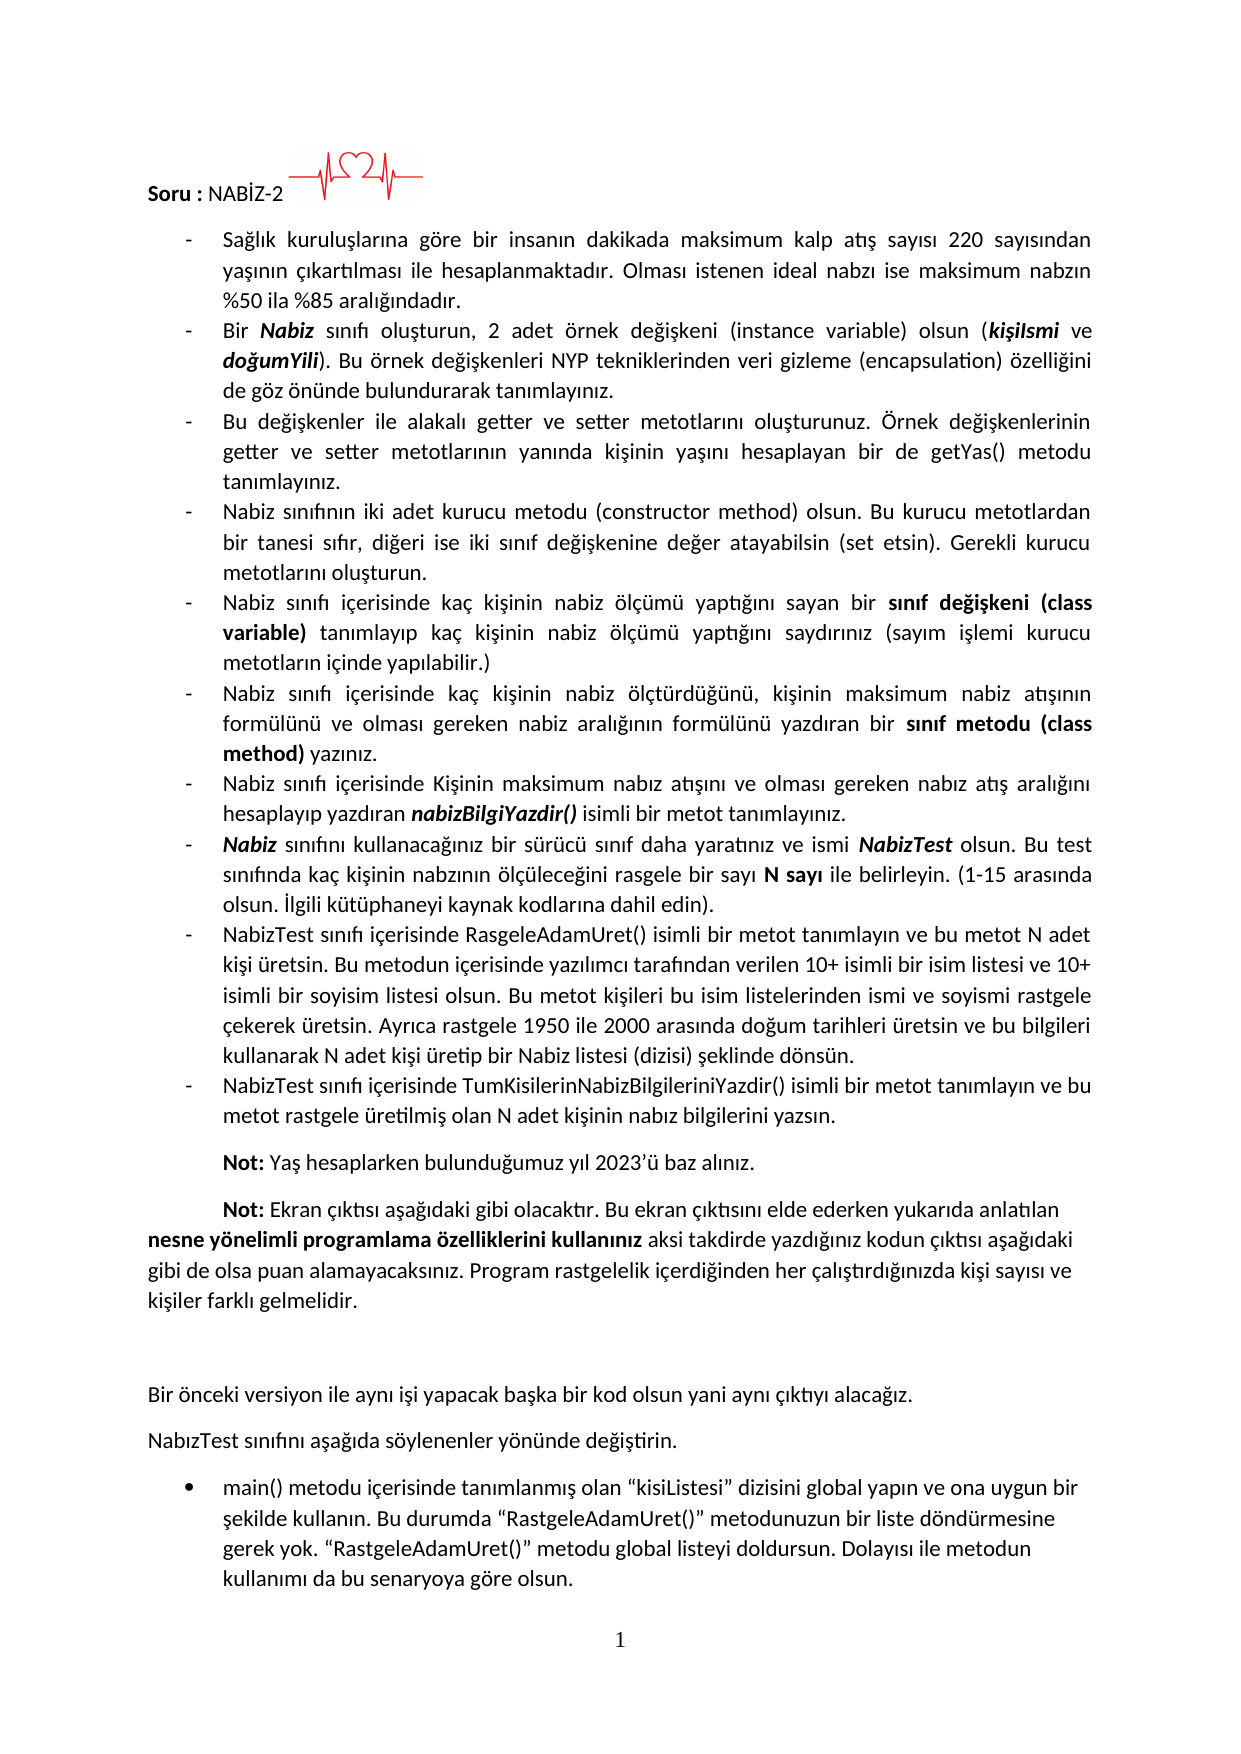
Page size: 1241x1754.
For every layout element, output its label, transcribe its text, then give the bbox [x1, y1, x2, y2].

list Nabiz sınıfı içerisinde kaç kişinin nabiz ölçtürdüğünü, kişinin maksimum nabiz atışının formülünü ve olması gereken nabiz aralığının formülünü yazdıran bir sınıf metodu (class method) yazınız. [185, 679, 1093, 767]
list Bir Nabiz sınıfı oluşturun, 2 adet örnek değişkeni (instance variable) olsun (kişiIsmi ve doğumYili). Bu örnek değişkenleri NYP tekniklerinden veri gizleme (encapsulation) özelliğini de göz önünde bulundurarak tanımlayınız. [185, 316, 1093, 405]
list Nabiz sınıfı içerisinde Kişinin maksimum nabız atışını ve olması gereken nabız atış aralığını hesaplayıp yazdıran nabizBilgiYazdir() isimli bir metot tanımlayınız. [185, 769, 1093, 828]
list NabizTest sınıfı içerisinde RasgeleAdamUret() isimli bir metot tanımlayın ve bu metot N adet kişi üretsin. Bu metodun içerisinde yazılımcı tarafından verilen 10+ isimli bir isim listesi ve 10+ isimli bir soyisim listesi olsun. Bu metot kişileri bu isim listelerinden ismi ve soyismi rastgele çekerek üretsin. Ayrıca rastgele 1950 ile 2000 arasında doğum tarihleri üretsin ve bu bilgileri kullanarak N adet kişi üretip bir Nabiz listesi (dizisi) şeklinde dönsün. [185, 920, 1093, 1069]
list Sağlık kuruluşlarına göre bir insanın dakikada maksimum kalp atış sayısı 220 sayısından yaşının çıkartılması ile hesaplanmaktadır. Olması istenen ideal nabzı ise maksimum nabzın %50 ila %85 aralığındadır. [185, 226, 1093, 314]
list main() metodu içerisinde tanımlanmış olan “kisiListesi” dizisini global yapın ve ona uygun bir şekilde kullanın. Bu durumda “RastgeleAdamUret()” metodunuzun bir liste döndürmesine gerek yok. “RastgeleAdamUret()” metodu global listeyi doldursun. Dolayısı ile metodun kullanımı da bu senaryoya göre olsun. [185, 1473, 1093, 1592]
list NabizTest sınıfı içerisinde TumKisilerinNabizBilgileriniYazdir() isimli bir metot tanımlayın ve bu metot rastgele üretilmiş olan N adet kişinin nabız bilgilerini yazsın. [185, 1071, 1093, 1130]
list Nabiz sınıfı içerisinde kaç kişinin nabiz ölçümü yaptığını sayan bir sınıf değişkeni (class variable) tanımlayıp kaç kişinin nabiz ölçümü yaptığını saydırınız (sayım işlemi kurucu metotların içinde yapılabilir.) [185, 588, 1093, 677]
list Bu değişkenler ile alakalı getter ve setter metotlarını oluşturunuz. Örnek değişkenlerinin getter ve setter metotlarının yanında kişinin yaşını hesaplayan bir de getYas() metodu tanımlayınız. [185, 407, 1093, 495]
text Bir önceki versiyon ile aynı işi yapacak başka bir kod olsun yani aynı çıktıyı alacağız. [148, 1380, 1093, 1408]
text Not: Ekran çıktısı aşağıdaki gibi olacaktır. Bu ekran çıktısını elde ederken yukarıda anlatılan nesne yönelimli programlama özelliklerini kullanınız aksi takdirde yazdığınız kodun çıktısı aşağıdaki gibi de olsa puan alamayacaksınız. Program rastgelelik içerdiğinden her çalıştırdığınızda kişi sayısı ve kişiler farklı gelmelidir. [148, 1195, 1093, 1314]
text Not: Yaş hesaplarken bulunduğumuz yıl 2023’ü baz alınız. [148, 1148, 1093, 1177]
text NabızTest sınıfını aşağıda söylenenler yönünde değiştirin. [148, 1427, 1093, 1455]
list Nabiz sınıfını kullanacağınız bir sürücü sınıf daha yaratınız ve ismi NabizTest olsun. Bu test sınıfında kaç kişinin nabzının ölçüleceğini rasgele bir sayı N sayı ile belirleyin. (1-15 arasında olsun. İlgili kütüphaneyi kaynak kodlarına dahil edin). [185, 830, 1093, 918]
list Nabiz sınıfının iki adet kurucu metodu (constructor method) olsun. Bu kurucu metotlardan bir tanesi sıfır, diğeri ise iki sınıf değişkenine değer atayabilsin (set etsin). Gerekli kurucu metotlarını oluşturun. [185, 497, 1093, 586]
text Soru : NABİZ-2 [148, 148, 1093, 207]
